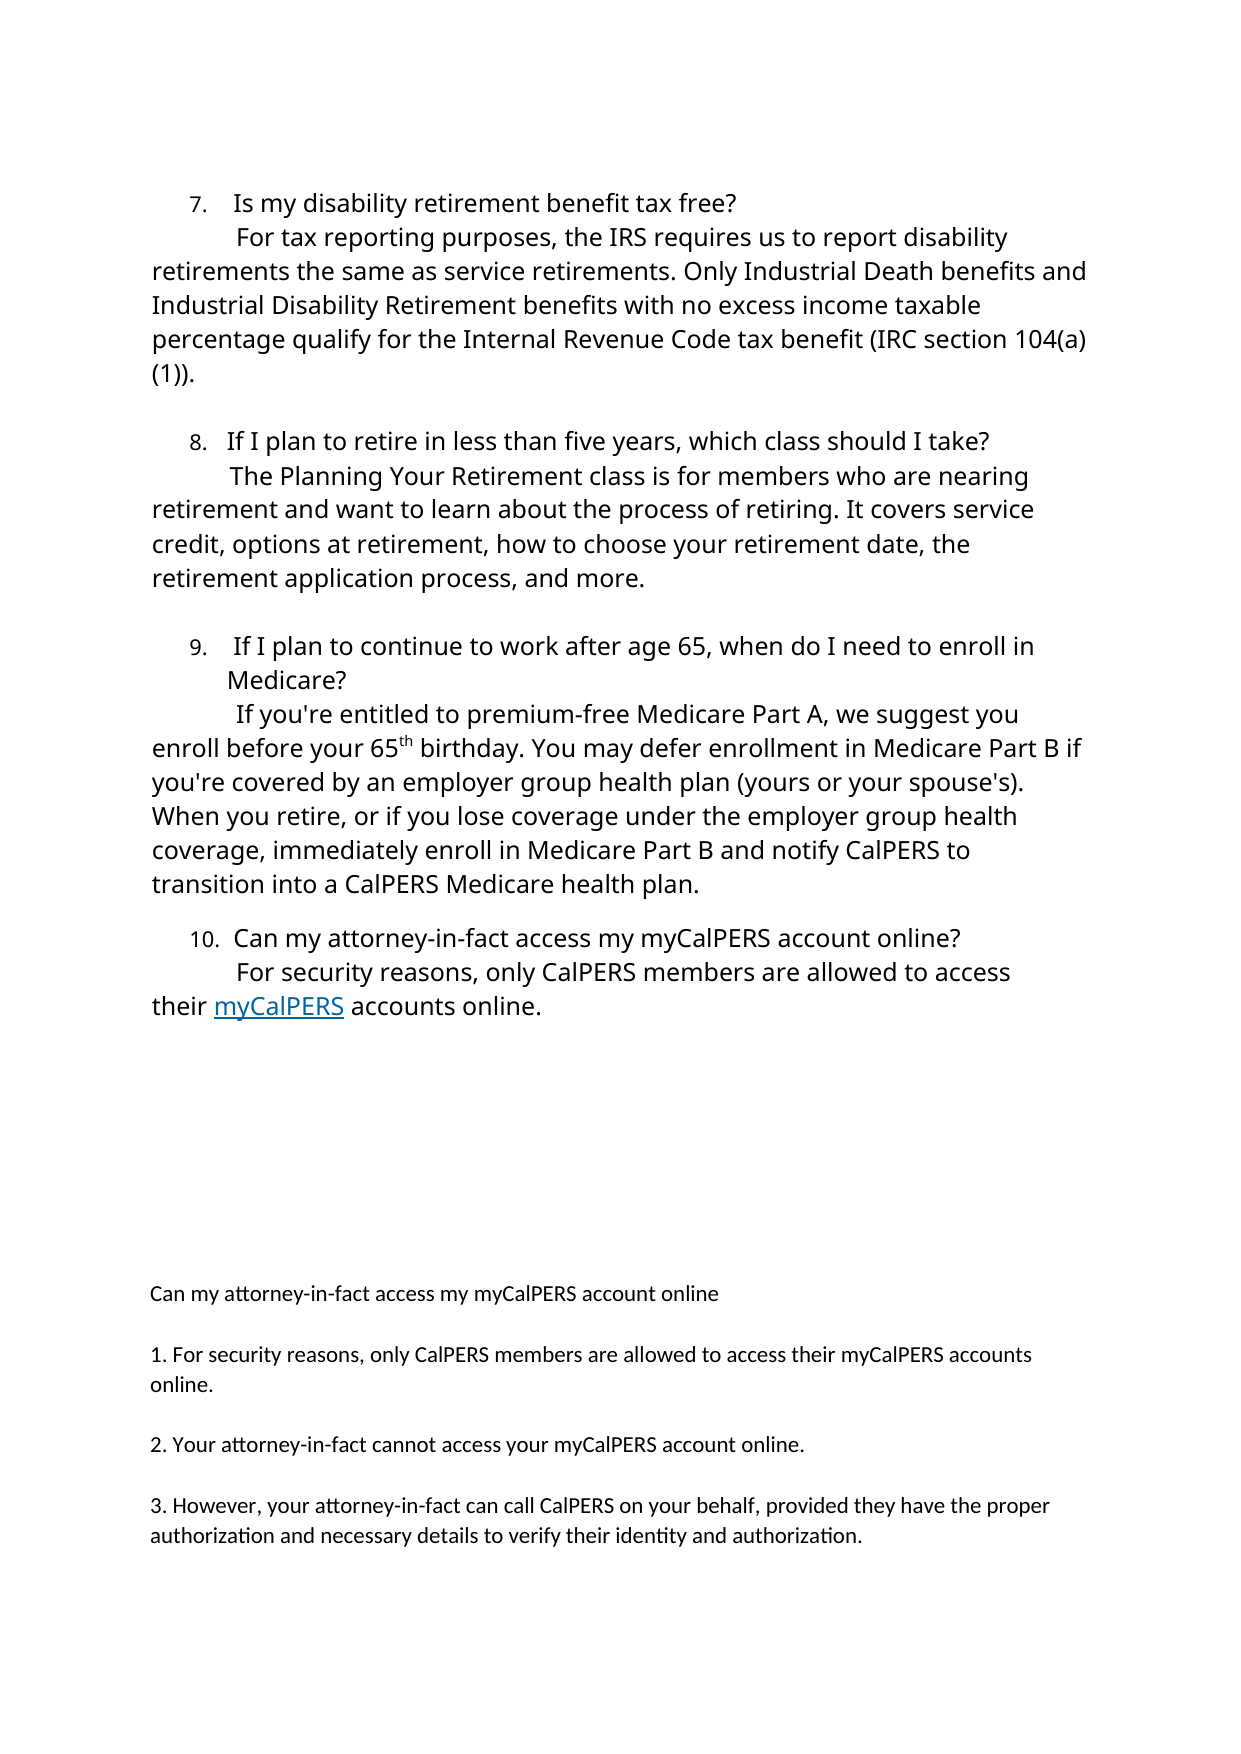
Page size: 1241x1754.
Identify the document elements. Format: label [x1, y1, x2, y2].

table_cell [150, 150, 1090, 1166]
text [150, 1219, 1090, 1579]
